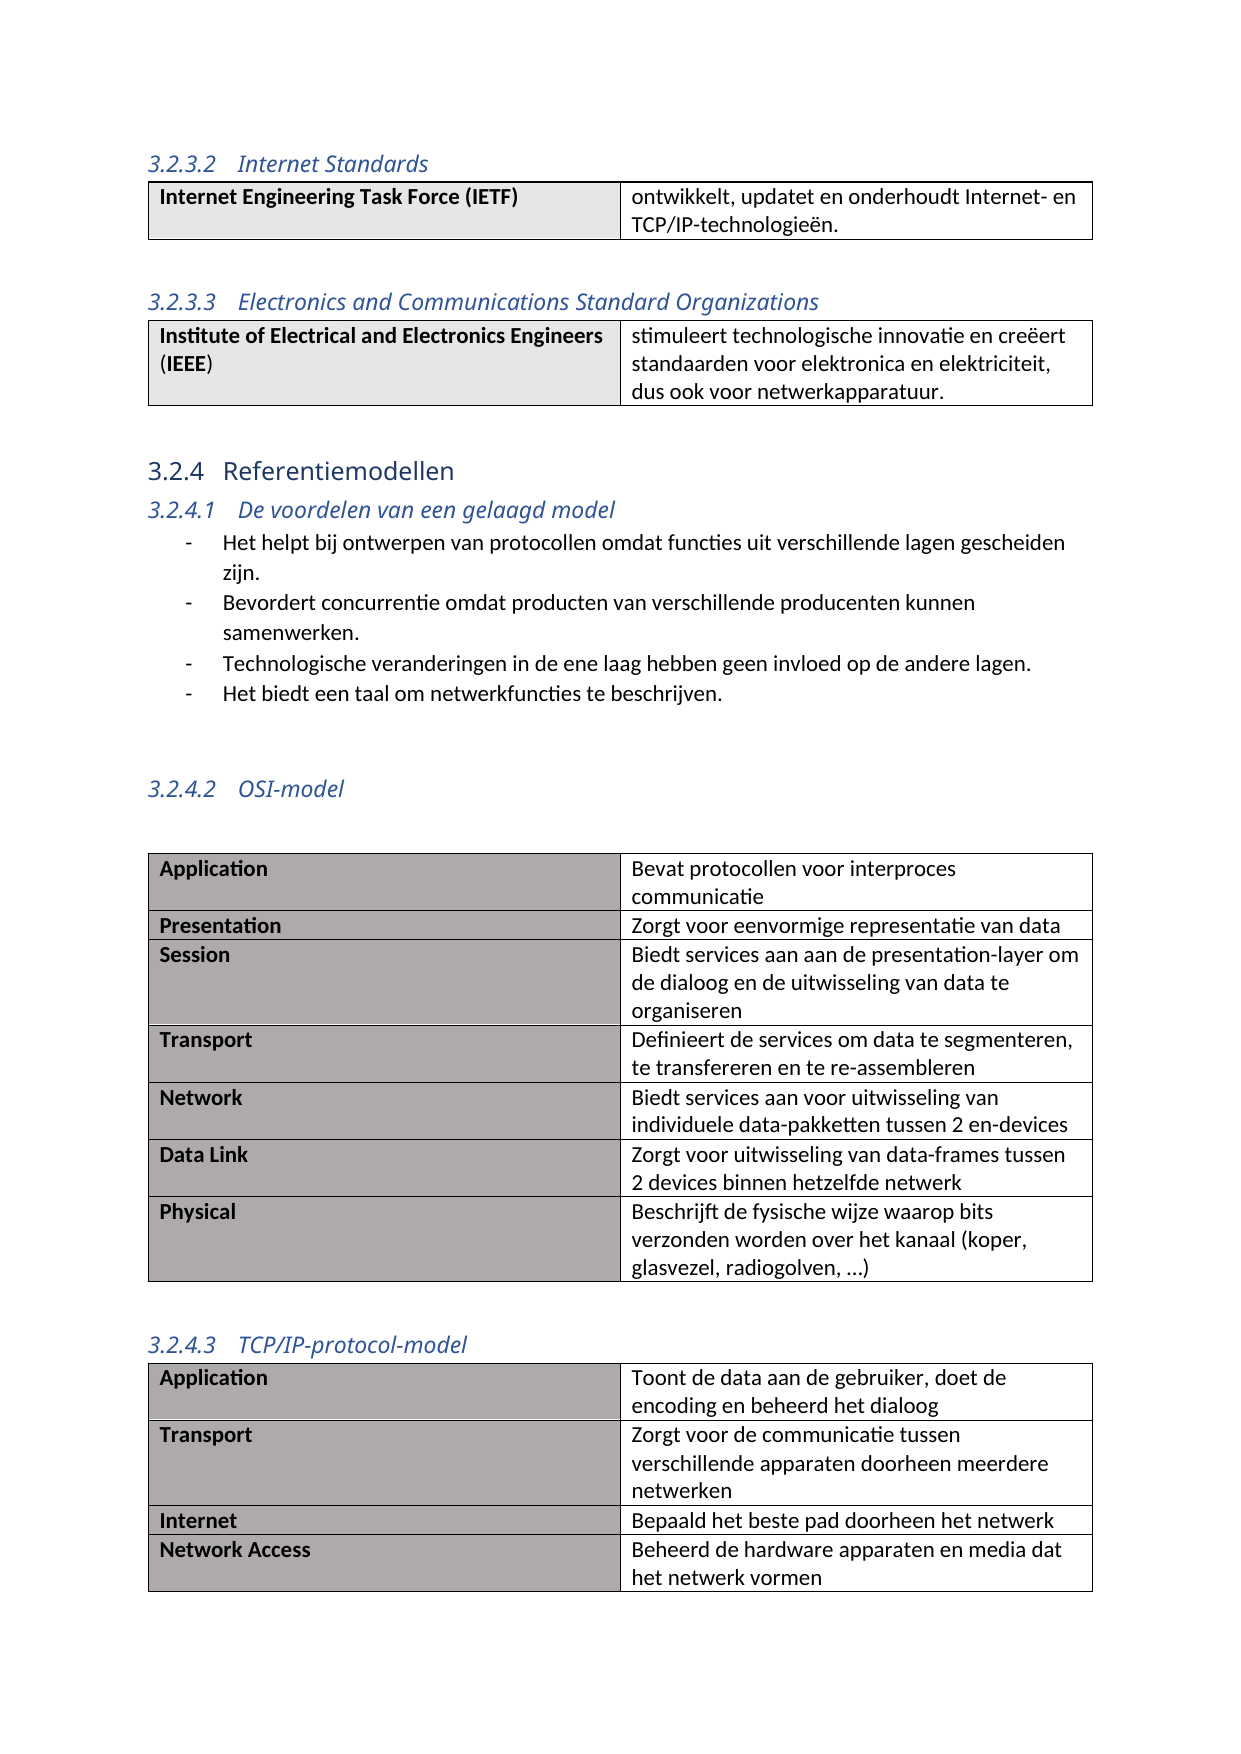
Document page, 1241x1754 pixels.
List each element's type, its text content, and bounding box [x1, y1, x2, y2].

table_cell Network Access [149, 1535, 620, 1591]
table_cell Zorgt voor uitwisseling van data-frames tussen 2 devices binnen hetzelfde netwerk [621, 1140, 1092, 1196]
table_cell Bepaald het beste pad doorheen het netwerk [621, 1506, 1092, 1534]
table_cell Biedt services aan voor uitwisseling van individuele data-pakketten tussen 2 en-devices [621, 1083, 1092, 1139]
list Het helpt bij ontwerpen van protocollen omdat functies uit verschillende lagen gescheiden zijn. [185, 528, 1093, 586]
subtitle OSI-model [148, 773, 1093, 804]
table_header Application [149, 854, 620, 910]
table_cell Beschrijft de fysische wijze waarop bits verzonden worden over het kanaal (koper, glasvezel, radiogolven, …) [621, 1197, 1092, 1281]
table_header Institute of Electrical and Electronics Engineers (IEEE) [149, 321, 620, 405]
subtitle Referentiemodellen [148, 453, 1093, 487]
table_cell Physical [149, 1197, 620, 1281]
table_cell Zorgt voor de communicatie tussen verschillende apparaten doorheen meerdere netwerken [621, 1421, 1092, 1505]
table_header Application [149, 1364, 620, 1419]
table_cell Network [149, 1083, 620, 1139]
table_cell Transport [149, 1421, 620, 1505]
table_cell Session [149, 940, 620, 1024]
table_header ontwikkelt, updatet en onderhoudt Internet- en TCP/IP-technologieën. [621, 183, 1092, 238]
list Bevordert concurrentie omdat producten van verschillende producenten kunnen samenwerken. [185, 588, 1093, 646]
table_cell Internet [149, 1506, 620, 1534]
subtitle De voordelen van een gelaagd model [148, 494, 1093, 525]
list Technologische veranderingen in de ene laag hebben geen invloed op de andere lagen. [185, 649, 1093, 677]
table_header Bevat protocollen voor interproces communicatie [621, 854, 1092, 910]
subtitle TCP/IP-protocol-model [148, 1329, 1093, 1360]
subtitle Internet Standards [148, 148, 1093, 179]
table_header Internet Engineering Task Force (IETF) [149, 183, 620, 238]
table_cell Presentation [149, 911, 620, 939]
list Het biedt een taal om netwerkfuncties te beschrijven. [185, 679, 1093, 707]
subtitle Electronics and Communications Standard Organizations [148, 286, 1093, 318]
table_cell Biedt services aan aan de presentation-layer om de dialoog en de uitwisseling van data te organiseren [621, 940, 1092, 1024]
table_cell Zorgt voor eenvormige representatie van data [621, 911, 1092, 939]
table_cell Definieert de services om data te segmenteren, te transfereren en te re-assembleren [621, 1026, 1092, 1082]
table_cell Transport [149, 1026, 620, 1082]
table_cell Data Link [149, 1140, 620, 1196]
table_cell Beheerd de hardware apparaten en media dat het netwerk vormen [621, 1535, 1092, 1591]
table_header stimuleert technologische innovatie en creëert standaarden voor elektronica en elektriciteit, dus ook voor netwerkapparatuur. [621, 321, 1092, 405]
table_header Toont de data aan de gebruiker, doet de encoding en beheerd het dialoog [621, 1364, 1092, 1419]
